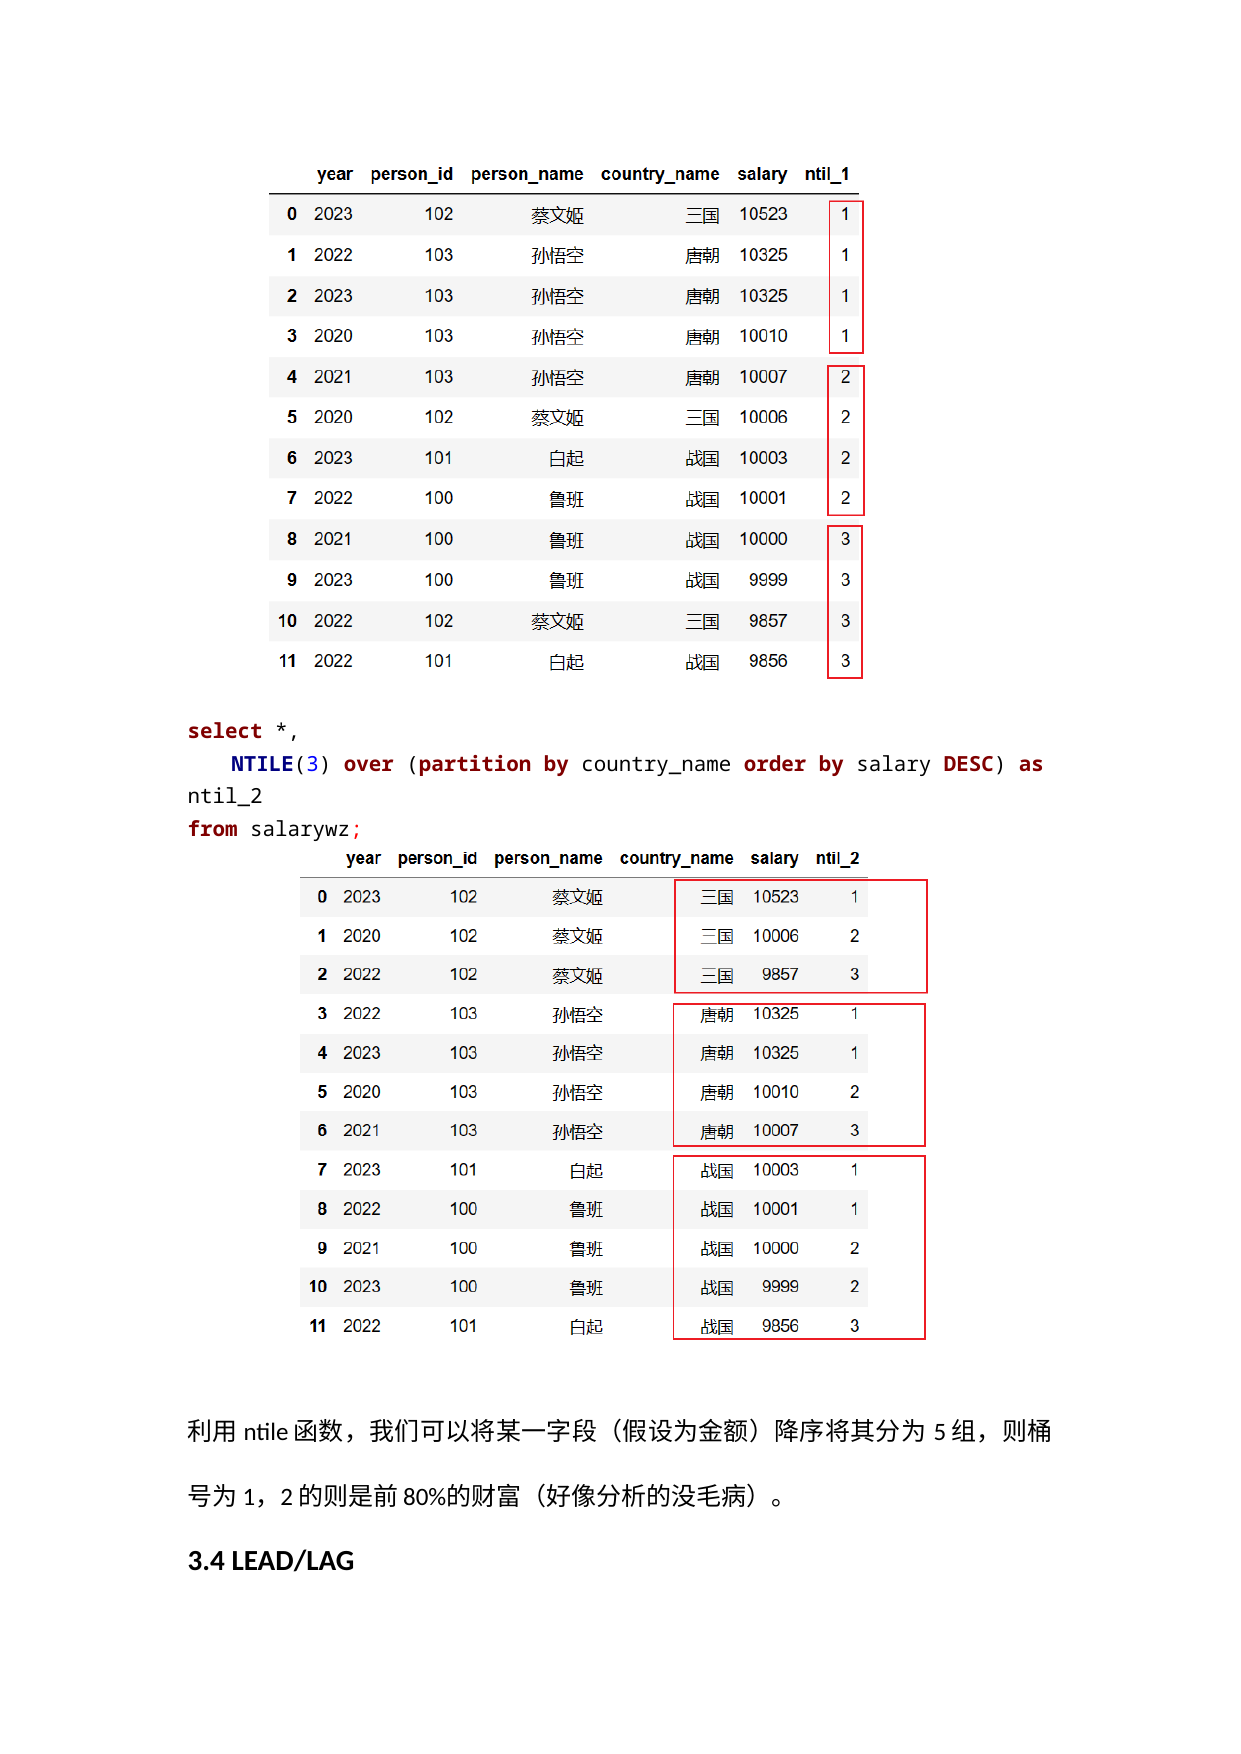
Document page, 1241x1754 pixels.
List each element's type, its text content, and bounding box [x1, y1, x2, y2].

text select *, [187, 714, 1053, 747]
picture [294, 844, 946, 1350]
picture [258, 162, 982, 684]
list 3.4 LEAD/LAG [187, 1527, 1053, 1592]
list 利用ntile函数，我们可以将某一字段（假设为金额）降序将其分为5组，则桶号为1，2的则是前80%的财富（好像分析的没毛病）。 [187, 1397, 1053, 1527]
text from salarywz; [187, 812, 1053, 844]
text NTILE(3) over (partition by country_name order by salary DESC) as ntil_2 [187, 747, 1053, 812]
